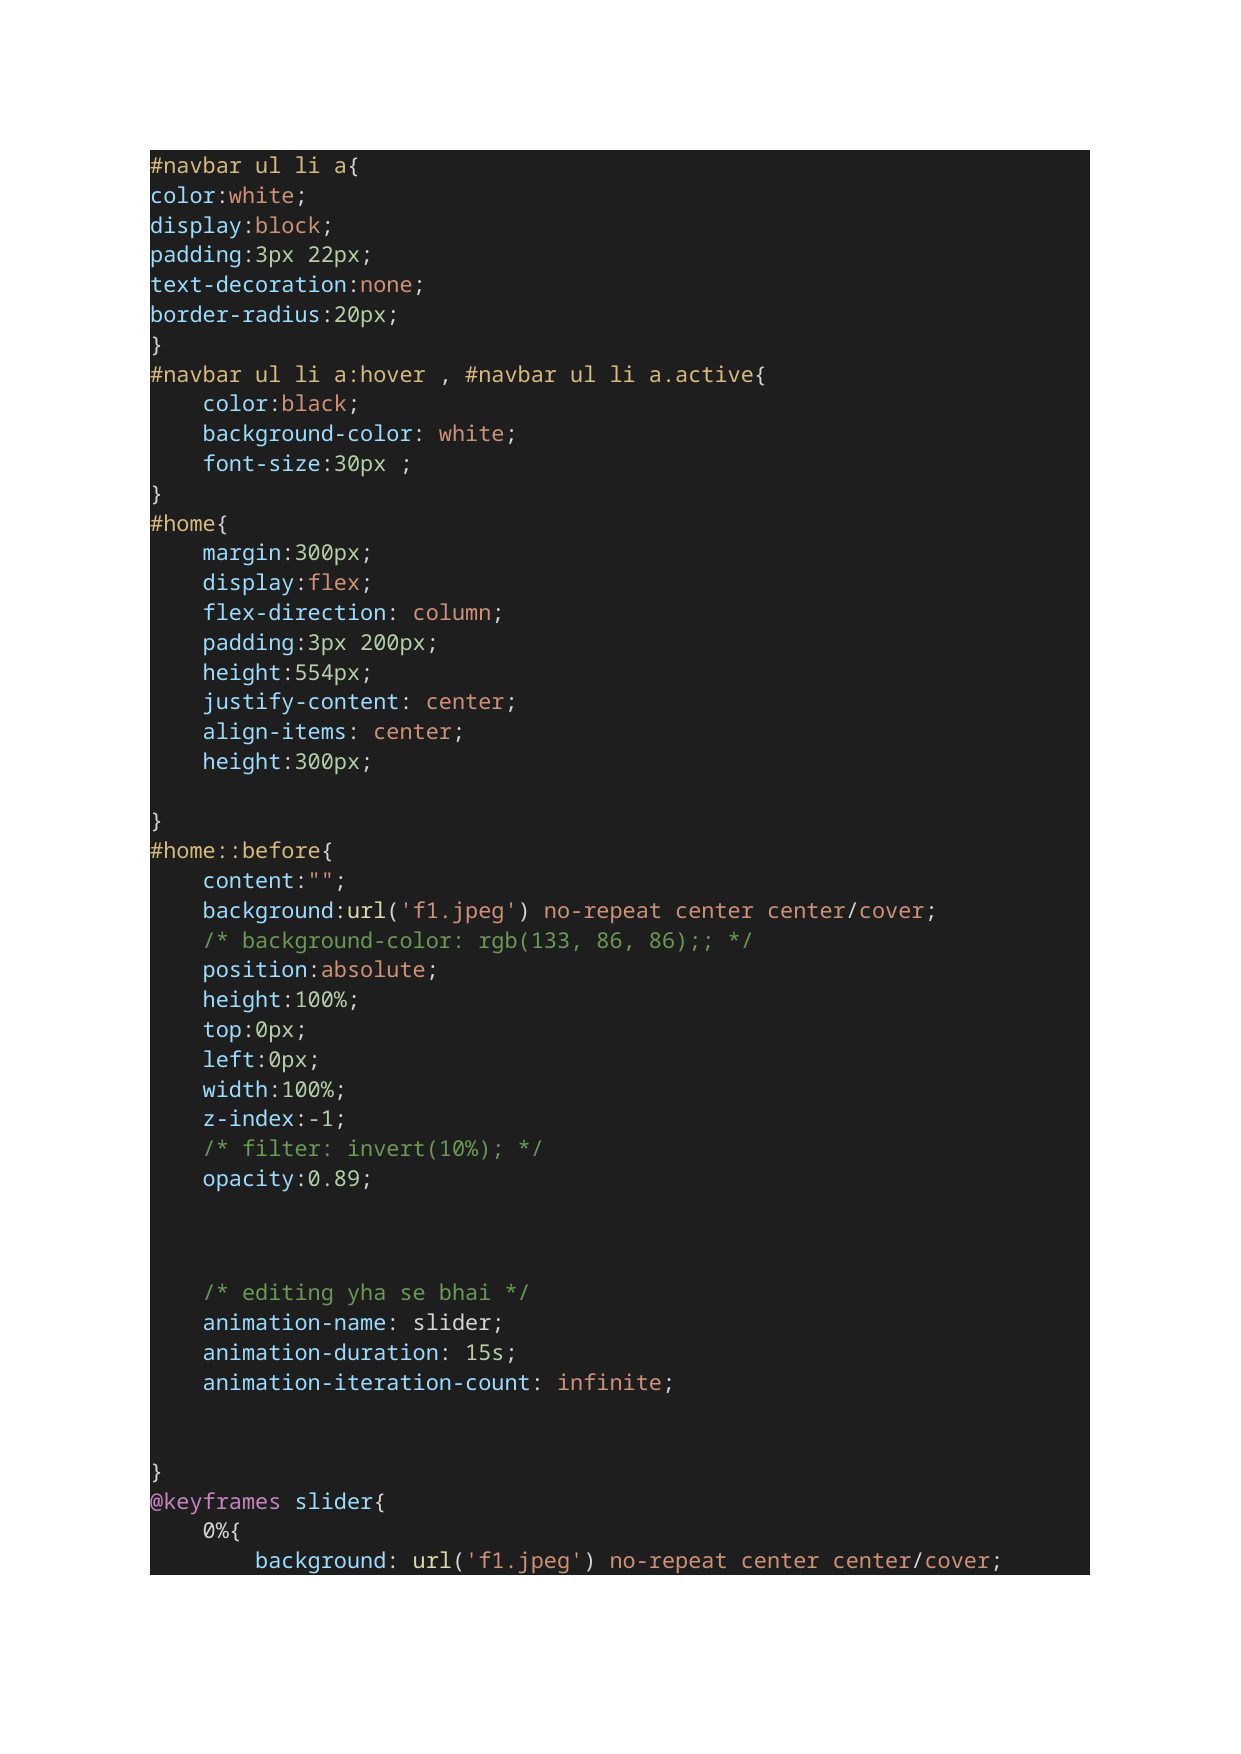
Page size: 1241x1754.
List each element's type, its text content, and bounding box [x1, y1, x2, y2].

text background-color: white; [150, 418, 1090, 448]
text display:flex; [150, 567, 1090, 597]
text } [150, 1456, 1090, 1486]
text font-size:30px ; [150, 448, 1090, 478]
text border-radius:20px; [150, 299, 1090, 329]
text #navbar ul li a{ [150, 150, 1090, 180]
text height:100%; [150, 984, 1090, 1014]
text #home::before{ [150, 835, 1090, 865]
text justify-content: center; [150, 686, 1090, 716]
text padding:3px 22px; [150, 239, 1090, 269]
text #navbar ul li a:hover , #navbar ul li a.active{ [150, 358, 1090, 388]
text animation-name: slider; [150, 1307, 1090, 1337]
text margin:300px; [150, 537, 1090, 567]
text color:white; [150, 180, 1090, 209]
text /* editing yha se bhai */ [150, 1277, 1090, 1307]
text 0%{ [150, 1516, 1090, 1545]
text background:url('f1.jpeg') no-repeat center center/cover; [150, 895, 1090, 924]
text background: url('f1.jpeg') no-repeat center center/cover; [150, 1545, 1090, 1575]
text top:0px; [150, 1014, 1090, 1044]
text padding:3px 200px; [150, 627, 1090, 656]
text left:0px; [150, 1044, 1090, 1073]
text align-items: center; [150, 716, 1090, 746]
text flex-direction: column; [150, 597, 1090, 627]
text #home{ [150, 507, 1090, 537]
text @keyframes slider{ [150, 1486, 1090, 1516]
text } [150, 329, 1090, 358]
text z-index:-1; [150, 1103, 1090, 1133]
text opacity:0.89; [150, 1163, 1090, 1193]
text height:300px; [150, 746, 1090, 776]
text color:black; [150, 388, 1090, 418]
text text-decoration:none; [150, 269, 1090, 299]
text animation-iteration-count: infinite; [150, 1367, 1090, 1396]
text width:100%; [150, 1073, 1090, 1103]
text display:block; [150, 209, 1090, 239]
text /* filter: invert(10%); */ [150, 1133, 1090, 1163]
text /* background-color: rgb(133, 86, 86);; */ [150, 924, 1090, 954]
text position:absolute; [150, 954, 1090, 984]
text height:554px; [150, 656, 1090, 686]
text } [150, 478, 1090, 507]
text } [150, 805, 1090, 835]
text content:""; [150, 865, 1090, 895]
text animation-duration: 15s; [150, 1337, 1090, 1367]
